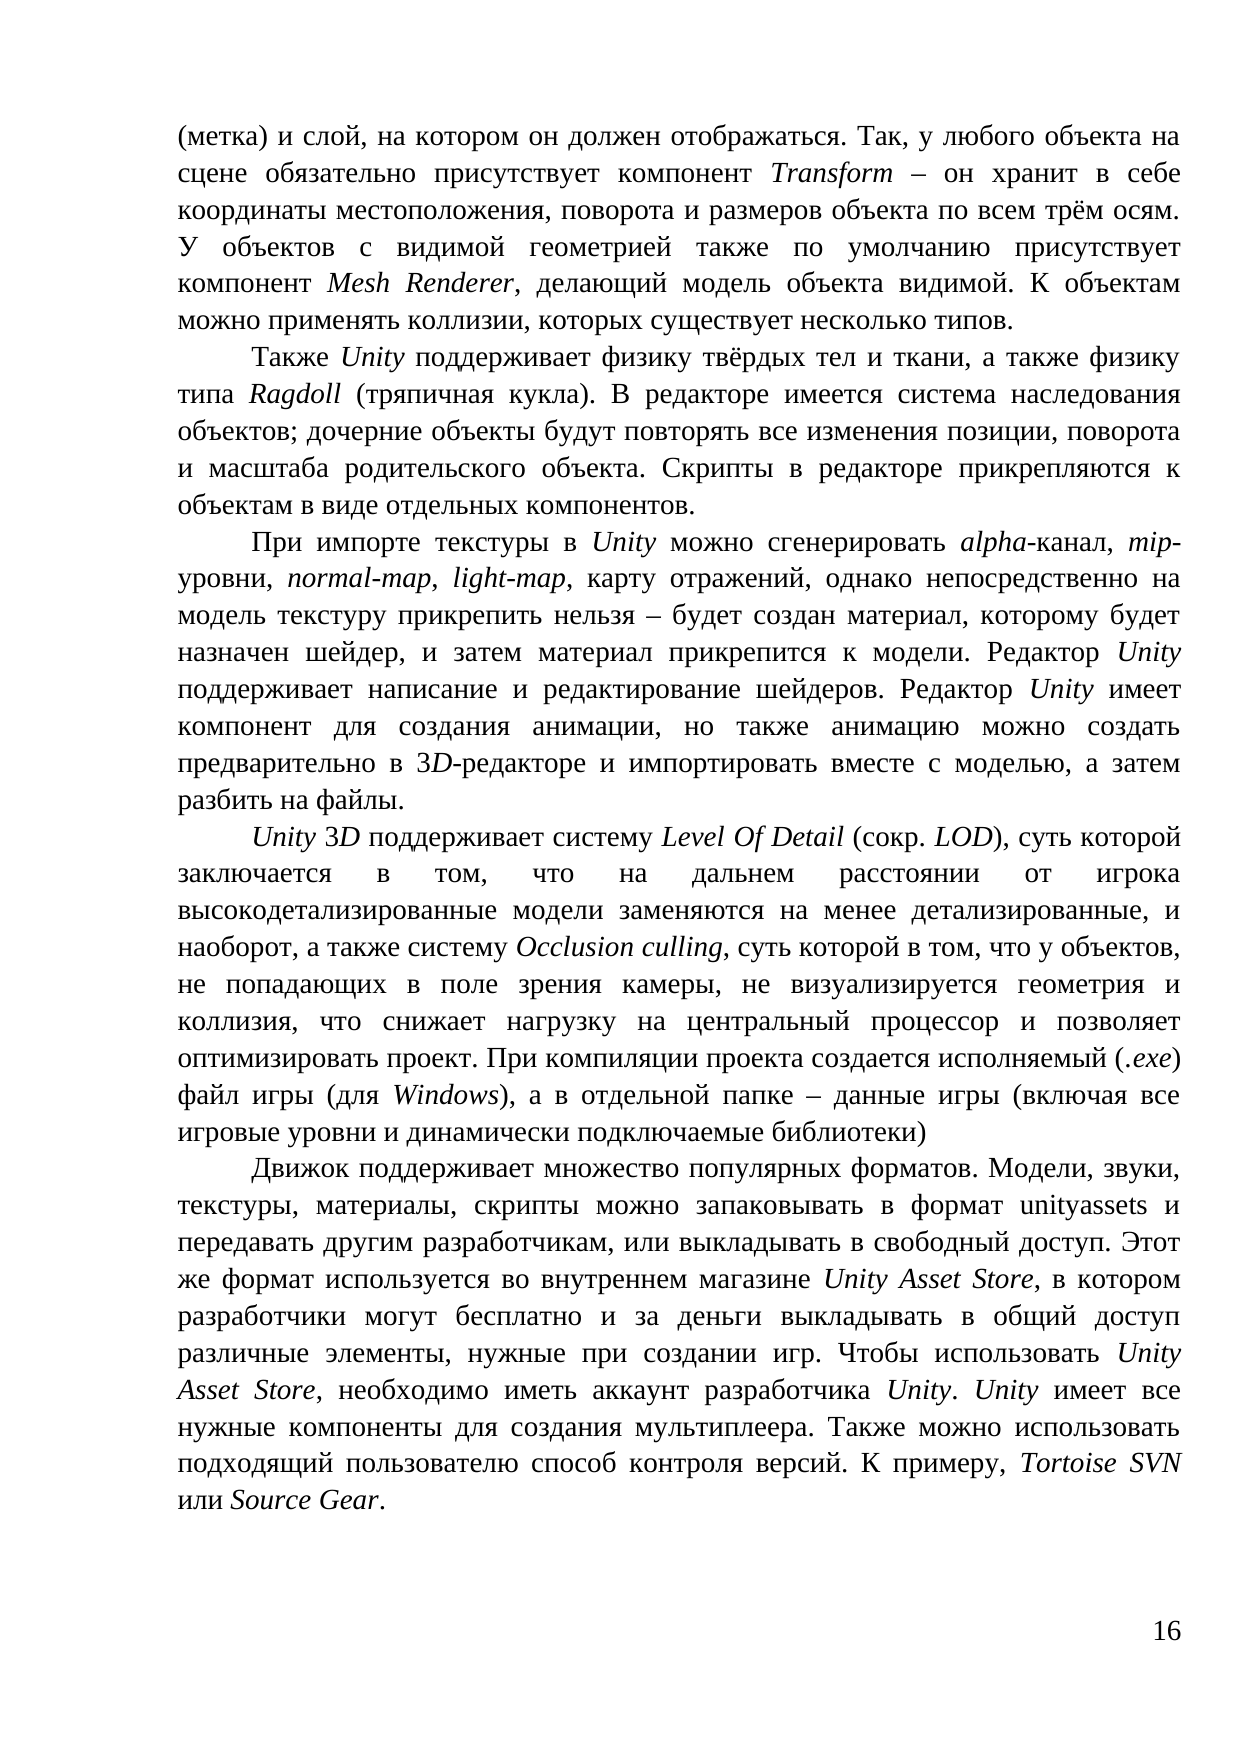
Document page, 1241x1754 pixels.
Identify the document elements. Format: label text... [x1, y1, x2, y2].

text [177, 118, 1181, 336]
text При импорте текстуры в Unity можно сгенерировать alpha-канал, mip-уровни, normal-map, light-map, карту отражений, однако непосредственно на модель текстуру прикрепить нельзя – будет создан материал, которому будет назначен шейдер, и затем материал прикрепится к модели. Редактор Unity поддерживает написание и редактирование шейдеров. Редактор Unity имеет компонент для создания анимации, но также анимацию можно создать предварительно в 3D-редакторе и импортировать вместе с моделью, а затем разбить на файлы. [177, 524, 1181, 815]
text Также Unity поддерживает физику твёрдых тел и ткани, а также физику типа Ragdoll (тряпичная кукла). В редакторе имеется система наследования объектов; дочерние объекты будут повторять все изменения позиции, поворота и масштаба родительского объекта. Скрипты в редакторе прикрепляются к объектам в виде отдельных компонентов. [177, 339, 1181, 520]
text Движок поддерживает множество популярных форматов. Модели, звуки, текстуры, материалы, скрипты можно запаковывать в формат unityassets и передавать другим разработчикам, или выкладывать в свободный доступ. Этот же формат используется во внутреннем магазине Unity Asset Store, в котором разработчики могут бесплатно и за деньги выкладывать в общий доступ различные элементы, нужные при создании игр. Чтобы использовать Unity Asset Store, необходимо иметь аккаунт разработчика Unity. Unity имеет все нужные компоненты для создания мультиплеера. Также можно использовать подходящий пользователю способ контроля версий. К примеру, Tortoise SVN или Source Gear. [177, 1151, 1181, 1516]
text Unity 3D поддерживает систему Level Of Detail (сокр. LOD), суть которой заключается в том, что на дальнем расстоянии от игрока высокодетализированные модели заменяются на менее детализированные, и наоборот, а также систему Occlusion culling, суть которой в том, что у объектов, не попадающих в поле зрения камеры, не визуализируется геометрия и коллизия, что снижает нагрузку на центральный процессор и позволяет оптимизировать проект. При компиляции проекта создается исполняемый (.exe) файл игры (для Windows), а в отдельной папке – данные игры (включая все игровые уровни и динамически подключаемые библиотеки) [177, 819, 1181, 1147]
